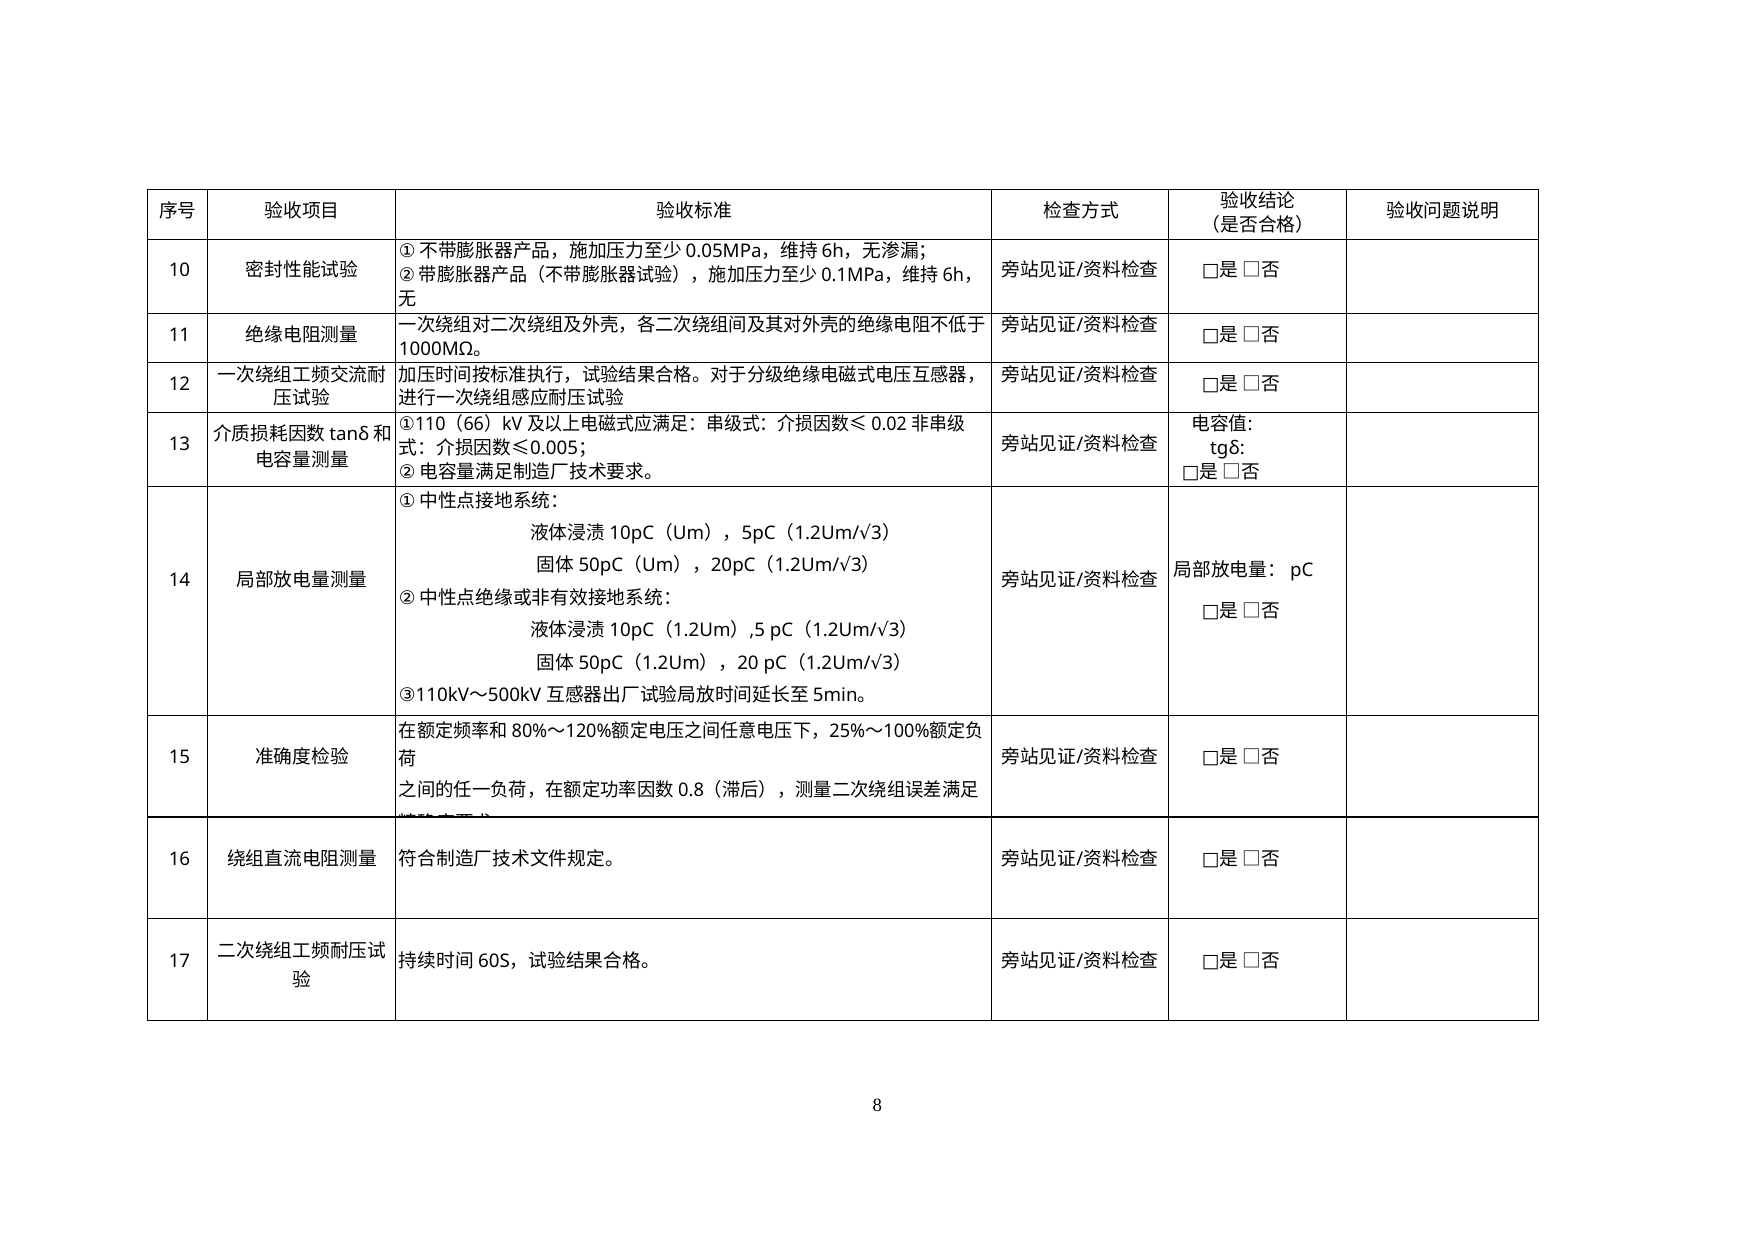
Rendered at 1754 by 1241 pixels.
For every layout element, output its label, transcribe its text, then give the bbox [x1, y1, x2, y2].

text 8 [872, 1094, 1754, 1115]
